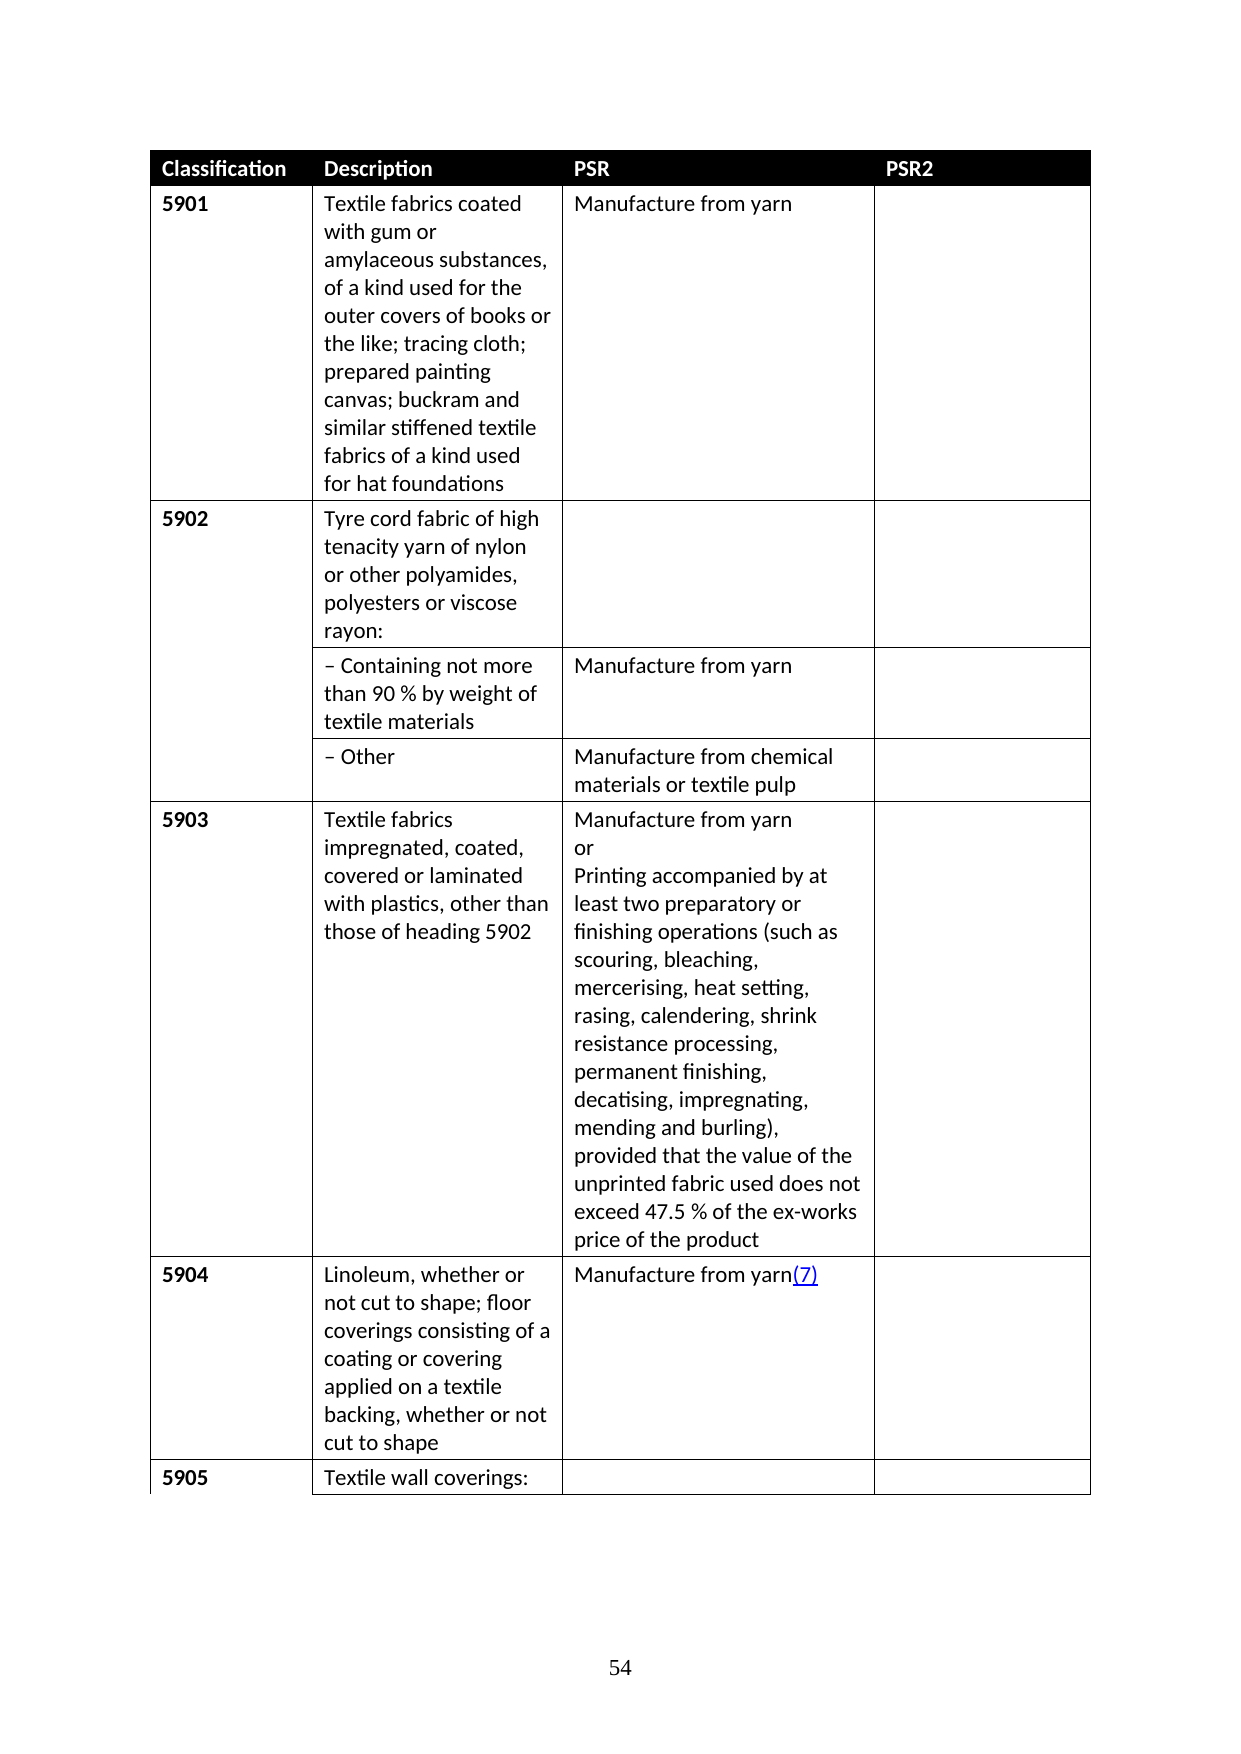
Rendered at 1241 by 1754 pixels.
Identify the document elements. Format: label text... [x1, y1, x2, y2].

table_cell Tyre cord fabric of high tenacity yarn of nylon or other polyamides, polyesters or viscose rayon: [313, 501, 562, 647]
table_cell Textile wall coverings: [313, 1460, 562, 1494]
table_cell 5902 [151, 501, 312, 801]
table_cell Manufacture from yarn(7) [563, 1257, 874, 1459]
table_cell 5904 [151, 1257, 312, 1459]
table_cell – Containing not more than 90 % by weight of textile materials [313, 648, 562, 738]
table_cell [875, 186, 1090, 500]
table_header PSR [563, 151, 874, 185]
table_cell [875, 802, 1090, 1256]
table_cell 5905 [151, 1460, 312, 1494]
table_cell Textile fabrics impregnated, coated, covered or laminated with plastics, other than those of heading 5902 [313, 802, 562, 1256]
table_cell – Other [313, 739, 562, 801]
table_cell 5903 [151, 802, 312, 1256]
table_cell [563, 1460, 874, 1494]
table_cell Textile fabrics coated with gum or amylaceous substances, of a kind used for the outer covers of books or the like; tracing cloth; prepared painting canvas; buckram and similar stiffened textile fabrics of a kind used for hat foundations [313, 186, 562, 500]
table_cell Manufacture from yarn [563, 186, 874, 500]
table_cell [875, 1257, 1090, 1459]
table_cell [875, 1460, 1090, 1494]
table_header PSR2 [875, 151, 1090, 185]
table_cell [875, 501, 1090, 647]
table_cell Manufacture from yarn or Printing accompanied by at least two preparatory or finishing operations (such as scouring, bleaching, mercerising, heat setting, rasing, calendering, shrink resistance processing, permanent finishing, decatising, impregnating, mending and burling), provided that the value of the unprinted fabric used does not exceed 47.5 % of the ex-works price of the product [563, 802, 874, 1256]
table_cell [875, 648, 1090, 738]
table_cell Manufacture from yarn [563, 648, 874, 738]
table_cell Linoleum, whether or not cut to shape; floor coverings consisting of a coating or covering applied on a textile backing, whether or not cut to shape [313, 1257, 562, 1459]
table_cell [875, 739, 1090, 801]
table_cell [563, 501, 874, 647]
table_cell 5901 [151, 186, 312, 500]
table_header Description [313, 151, 562, 185]
table_header Classification [151, 151, 312, 185]
table_cell Manufacture from chemical materials or textile pulp [563, 739, 874, 801]
